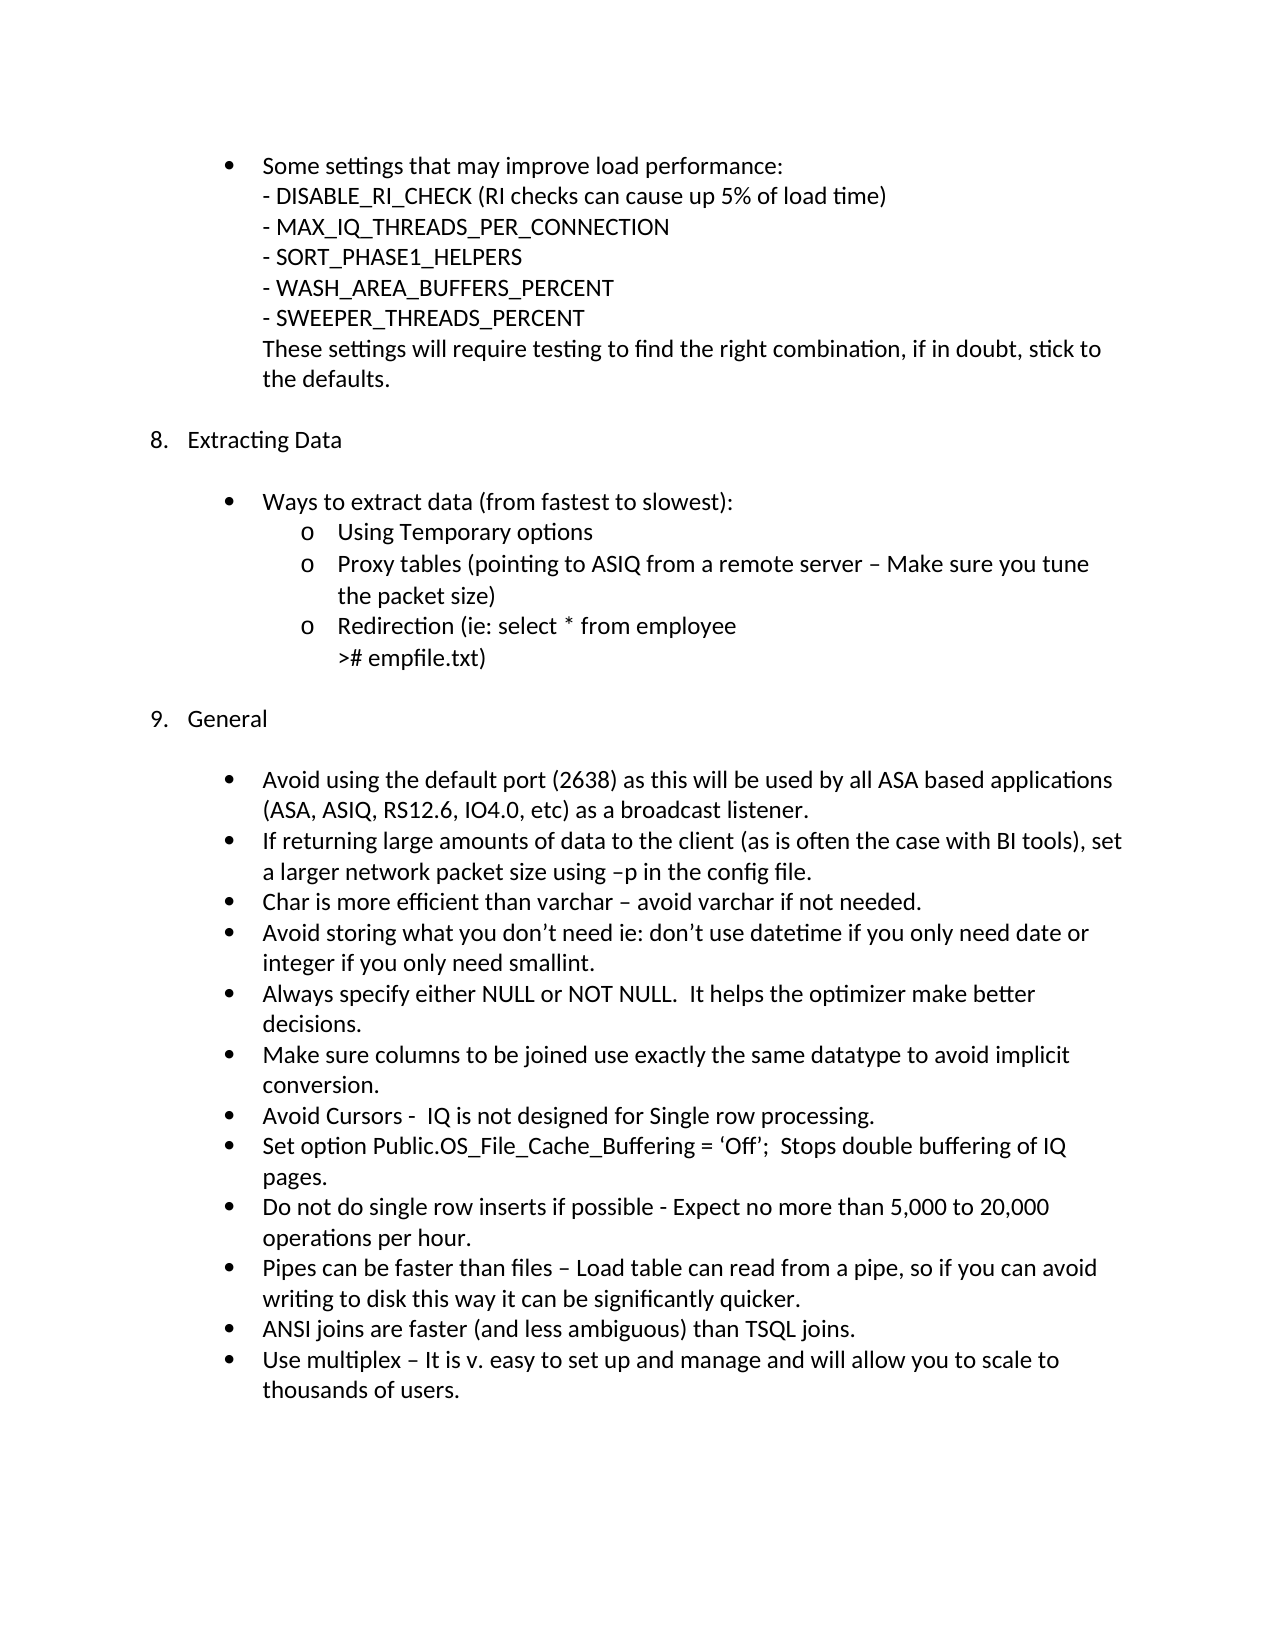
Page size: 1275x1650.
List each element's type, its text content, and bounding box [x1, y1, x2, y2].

list Using Temporary options [300, 516, 1125, 548]
list Avoid Cursors - IQ is not designed for Single row processing. [225, 1100, 1125, 1130]
list Ways to extract data (from fastest to slowest): [225, 486, 1125, 516]
list ANSI joins are faster (and less ambiguous) than TSQL joins. [225, 1313, 1125, 1344]
list Do not do single row inserts if possible - Expect no more than 5,000 to 20,000 operations per hour. [225, 1191, 1125, 1252]
list If returning large amounts of data to the client (as is often the case with BI tools), set a larger network packet size using –p in the config file. [225, 825, 1125, 886]
list Extracting Data [150, 425, 1125, 455]
list Avoid storing what you don’t need ie: don’t use datetime if you only need date or integer if you only need smallint. [225, 917, 1125, 978]
list Make sure columns to be joined use exactly the same datatype to avoid implicit conversion. [225, 1039, 1125, 1100]
list Always specify either NULL or NOT NULL. It helps the optimizer make better decisions. [225, 978, 1125, 1039]
list Some settings that may improve load performance: - DISABLE_RI_CHECK (RI checks can cause up 5% of load time) - MAX_IQ_THREADS_PER_CONNECTION - SORT_PHASE1_HELPERS - WASH_AREA_BUFFERS_PERCENT - SWEEPER_THREADS_PERCENT These settings will require testing to find the right combination, if in doubt, stick to the defaults. [225, 150, 1125, 394]
list Avoid using the default port (2638) as this will be used by all ASA based applications (ASA, ASIQ, RS12.6, IO4.0, etc) as a broadcast listener. [225, 764, 1125, 825]
list Char is more efficient than varchar – avoid varchar if not needed. [225, 886, 1125, 917]
list Proxy tables (pointing to ASIQ from a remote server – Make sure you tune the packet size) [300, 548, 1125, 610]
list General [150, 703, 1125, 734]
list Use multiplex – It is v. easy to set up and manage and will allow you to scale to thousands of users. [225, 1344, 1125, 1405]
list Pipes can be faster than files – Load table can read from a pipe, so if you can avoid writing to disk this way it can be significantly quicker. [225, 1252, 1125, 1313]
list Set option Public.OS_File_Cache_Buffering = ‘Off’; Stops double buffering of IQ pages. [225, 1130, 1125, 1191]
list Redirection (ie: select * from employee ># empfile.txt) [300, 610, 1125, 673]
